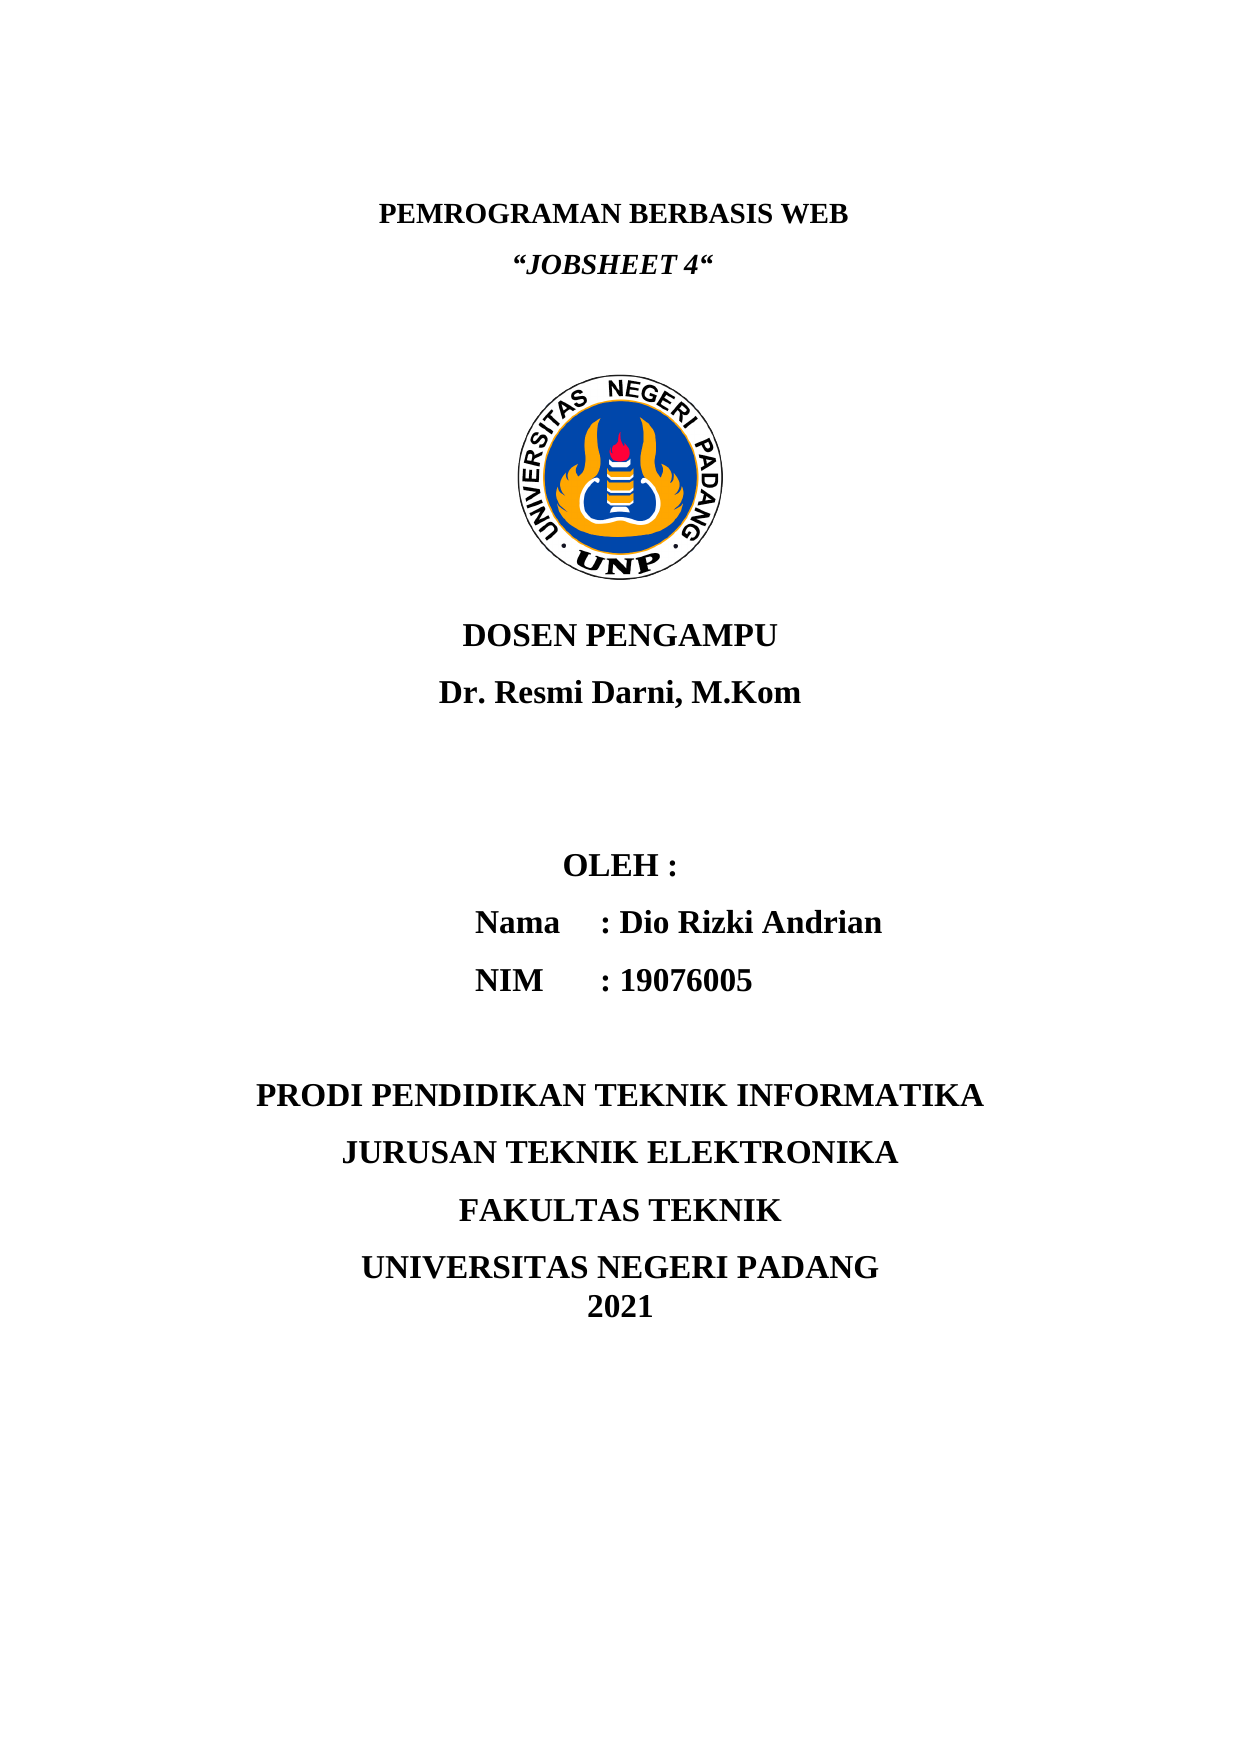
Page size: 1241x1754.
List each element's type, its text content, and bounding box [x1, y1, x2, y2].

text PRODI PENDIDIKAN TEKNIK INFORMATIKA [150, 1075, 1090, 1113]
text Nama : Dio Rizki Andrian [475, 902, 1090, 941]
text DOSEN PENGAMPU Dr. Resmi Darni, M.Kom [150, 615, 1090, 711]
text OLEH : [150, 845, 1090, 883]
text JURUSAN TEKNIK ELEKTRONIKA [150, 1132, 1090, 1171]
text FAKULTAS TEKNIK [150, 1190, 1090, 1228]
text UNIVERSITAS NEGERI PADANG 2021 [150, 1247, 1090, 1324]
picture [494, 351, 746, 603]
subtitle PEMROGRAMAN BERBASIS WEB [244, 197, 983, 230]
text NIM : 19076005 [475, 960, 1090, 998]
text “JOBSHEET 4“ [385, 247, 842, 281]
